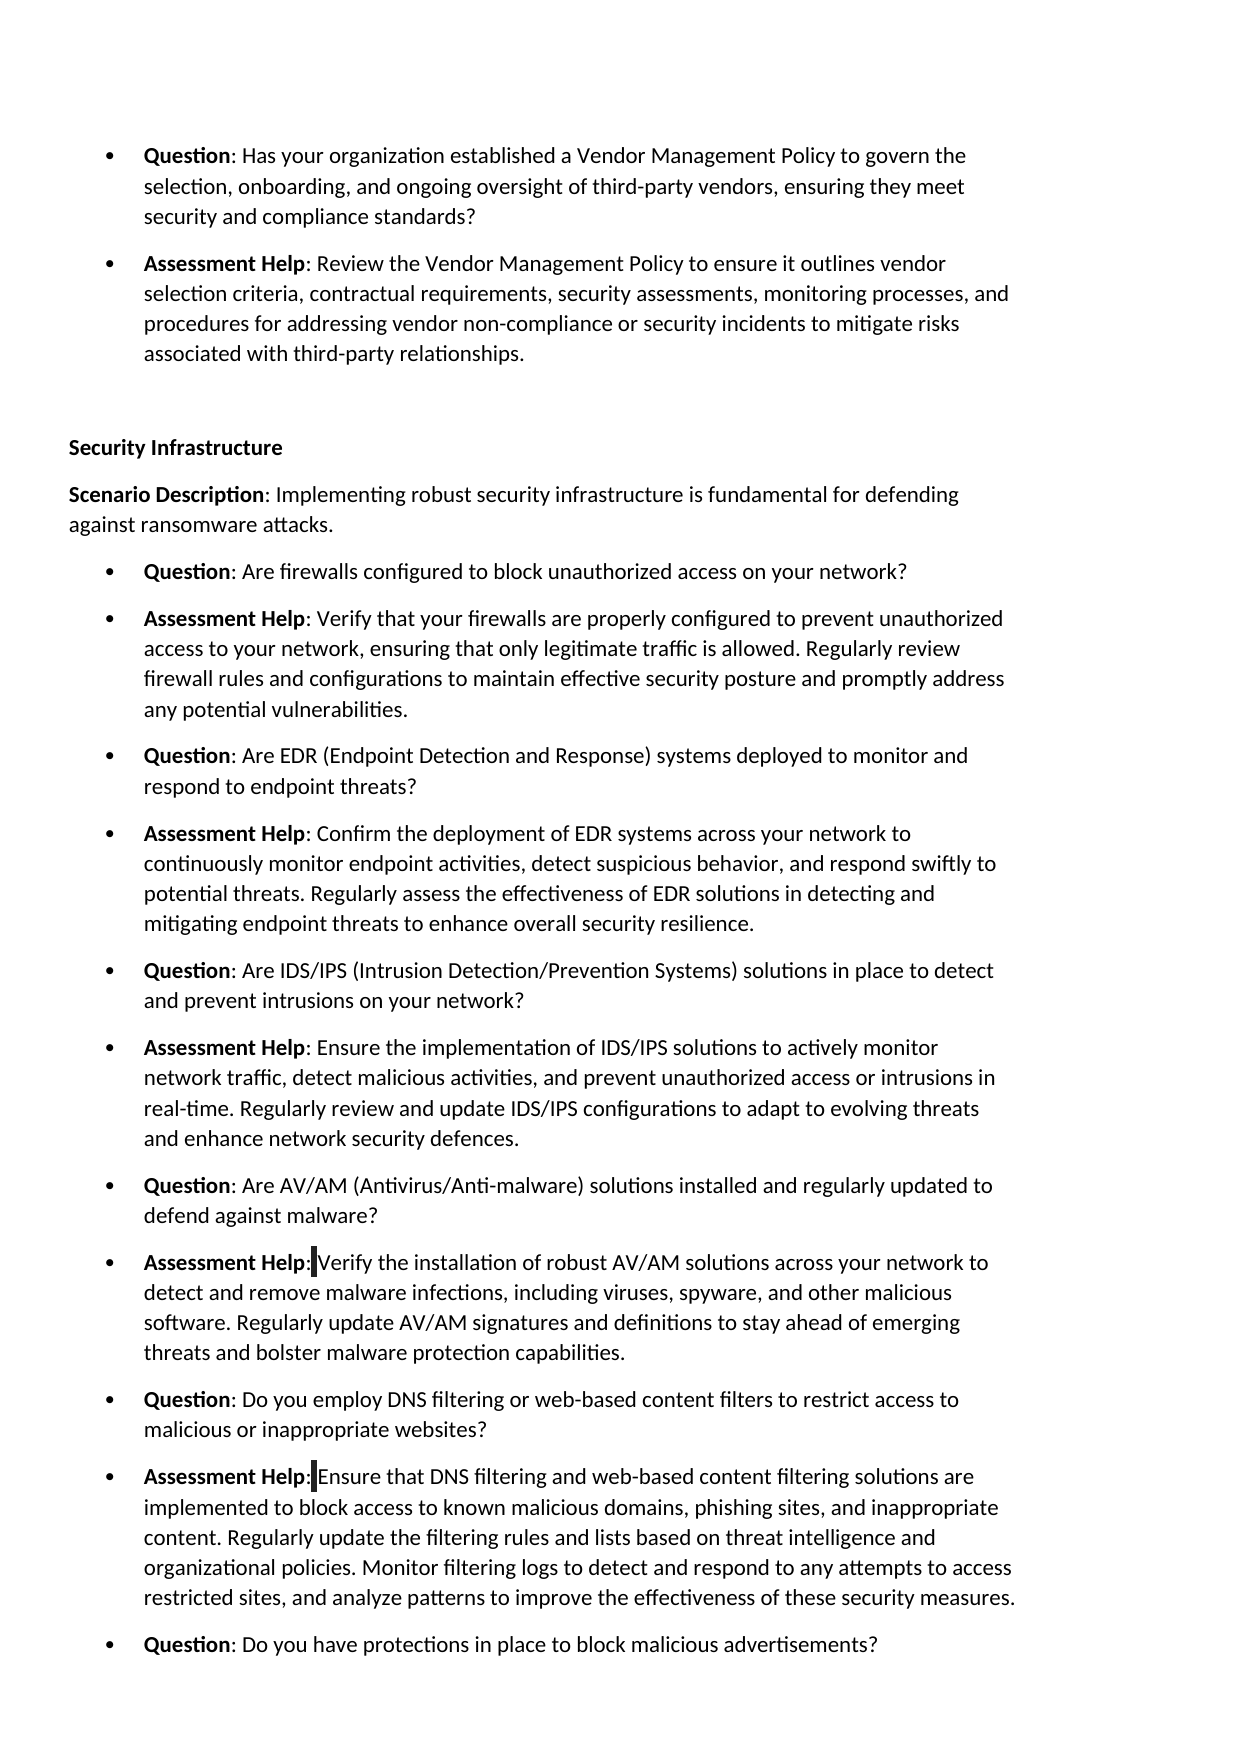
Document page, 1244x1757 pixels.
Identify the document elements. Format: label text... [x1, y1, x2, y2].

list Assessment Help: Ensure the implementation of IDS/IPS solutions to actively monitor network traffic, detect malicious activities, and prevent unauthorized access or intrusions in real-time. Regularly review and update IDS/IPS configurations to adapt to evolving threats and enhance network security defences. [106, 1033, 1019, 1152]
list Question: Are AV/AM (Antivirus/Anti-malware) solutions installed and regularly updated to defend against malware? [106, 1171, 1019, 1229]
list Question: Has your organization established a Vendor Management Policy to govern the selection, onboarding, and ongoing oversight of third-party vendors, ensuring they meet security and compliance standards? [106, 142, 1019, 230]
list Assessment Help: Review the Vendor Management Policy to ensure it outlines vendor selection criteria, contractual requirements, security assessments, monitoring processes, and procedures for addressing vendor non-compliance or security incidents to mitigate risks associated with third-party relationships. [106, 249, 1019, 368]
list Assessment Help: Verify that your firewalls are properly configured to prevent unauthorized access to your network, ensuring that only legitimate traffic is allowed. Regularly review firewall rules and configurations to maintain effective security posture and promptly address any potential vulnerabilities. [106, 604, 1019, 723]
list Question: Are IDS/IPS (Intrusion Detection/Prevention Systems) solutions in place to detect and prevent intrusions on your network? [106, 956, 1019, 1014]
text Scenario Description: Implementing robust security infrastructure is fundamental for defending against ransomware attacks. [69, 480, 1019, 538]
list Assessment Help: Confirm the deployment of EDR systems across your network to continuously monitor endpoint activities, detect suspicious behavior, and respond swiftly to potential threats. Regularly assess the effectiveness of EDR solutions in detecting and mitigating endpoint threats to enhance overall security resilience. [106, 819, 1019, 937]
text Security Infrastructure [69, 433, 1019, 461]
list Assessment Help: Ensure that DNS filtering and web-based content filtering solutions are implemented to block access to known malicious domains, phishing sites, and inappropriate content. Regularly update the filtering rules and lists based on threat intelligence and organizational policies. Monitor filtering logs to detect and respond to any attempts to access restricted sites, and analyze patterns to improve the effectiveness of these security measures. [106, 1462, 1019, 1611]
list Question: Are firewalls configured to block unauthorized access on your network? [106, 557, 1019, 585]
list Question: Do you have protections in place to block malicious advertisements? [106, 1630, 1019, 1658]
list Question: Do you employ DNS filtering or web-based content filters to restrict access to malicious or inappropriate websites? [106, 1385, 1019, 1444]
list Assessment Help: Verify the installation of robust AV/AM solutions across your network to detect and remove malware infections, including viruses, spyware, and other malicious software. Regularly update AV/AM signatures and definitions to stay ahead of emerging threats and bolster malware protection capabilities. [106, 1248, 1019, 1367]
list Question: Are EDR (Endpoint Detection and Response) systems deployed to monitor and respond to endpoint threats? [106, 742, 1019, 800]
